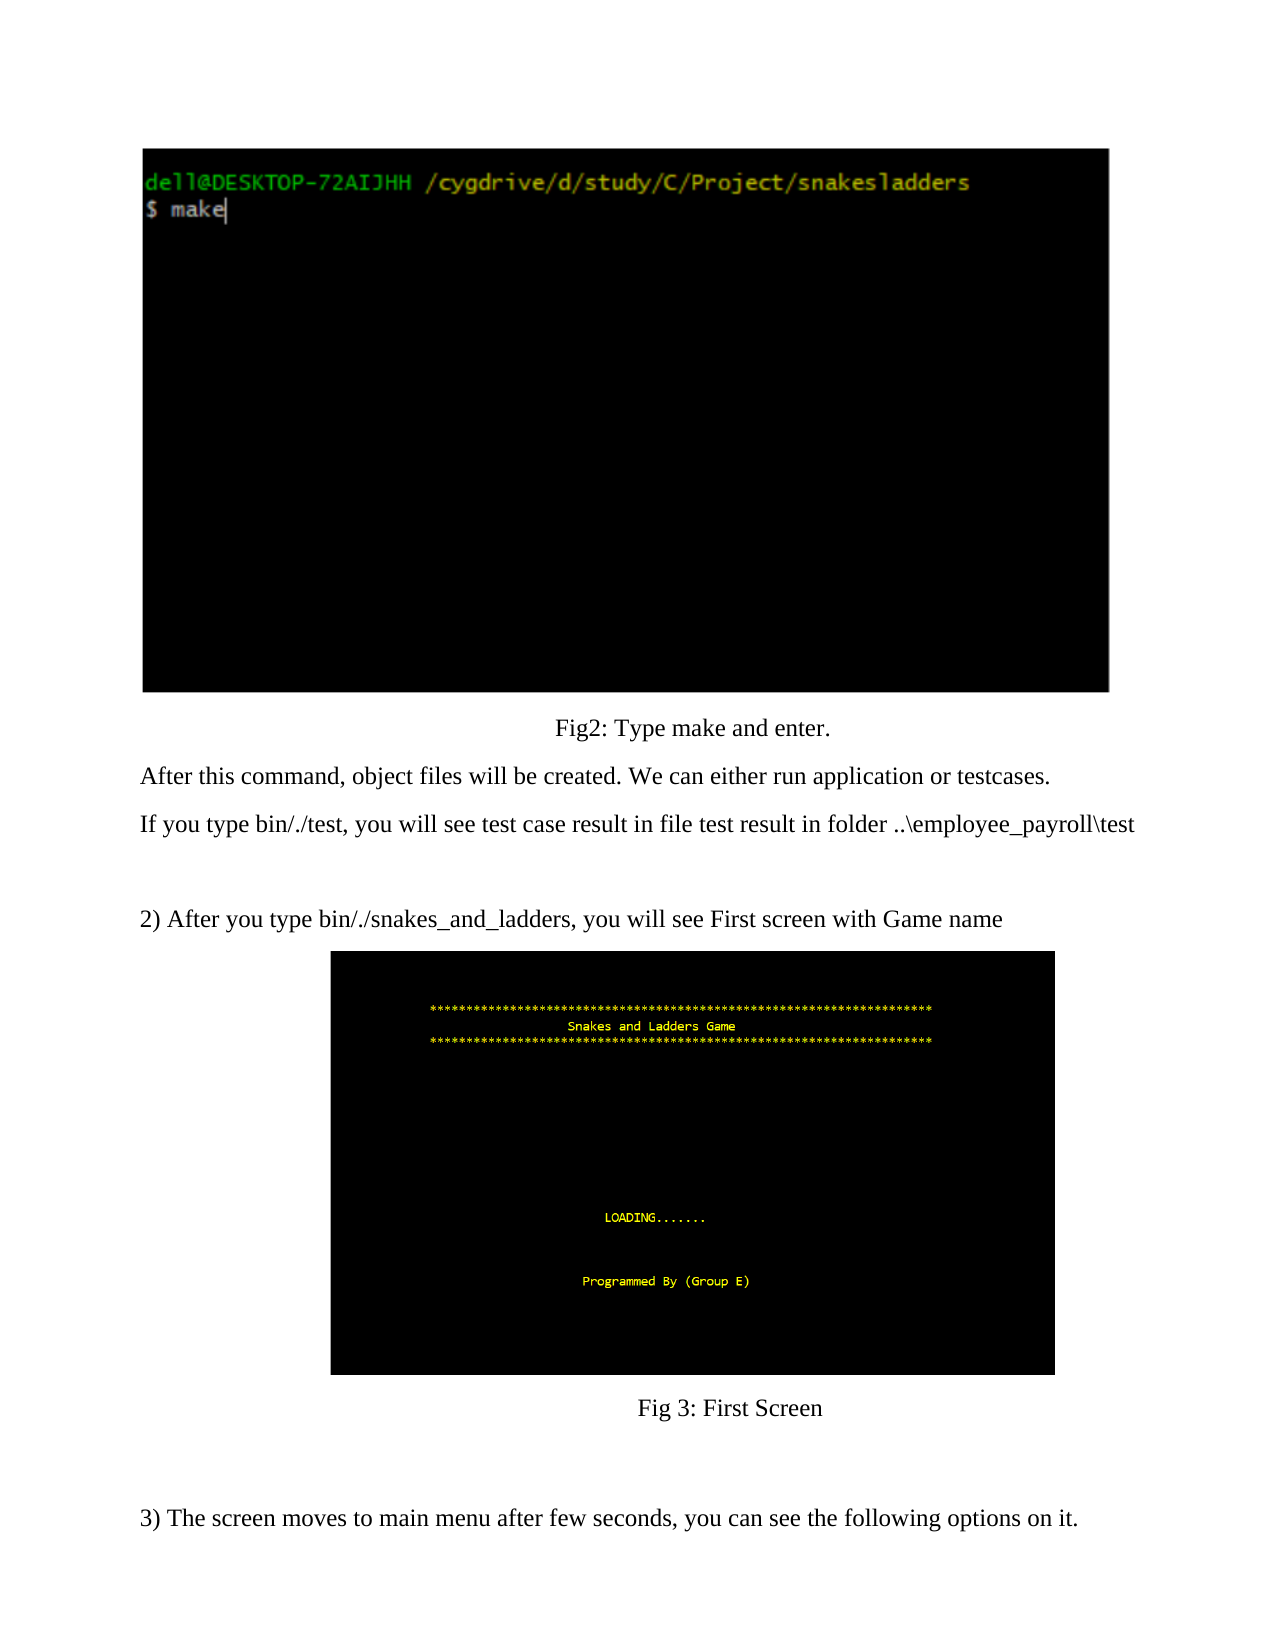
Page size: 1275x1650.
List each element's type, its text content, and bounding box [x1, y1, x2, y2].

text If you type bin/./test, you will see test case result in file test result in folder ..\employee_payroll\test [139, 809, 1246, 837]
picture [139, 141, 1115, 695]
text 3) The screen moves to main menu after few seconds, you can see the following options on it. [139, 1503, 1246, 1532]
text Fig2: Type make and enter. [139, 713, 1246, 742]
text After this command, object files will be created. We can either run application or testcases. [139, 761, 1246, 790]
text Fig 3: First Screen [214, 1393, 1246, 1422]
text 2) After you type bin/./snakes_and_ladders, you will see First screen with Game name [139, 904, 1246, 933]
picture [330, 951, 1055, 1375]
